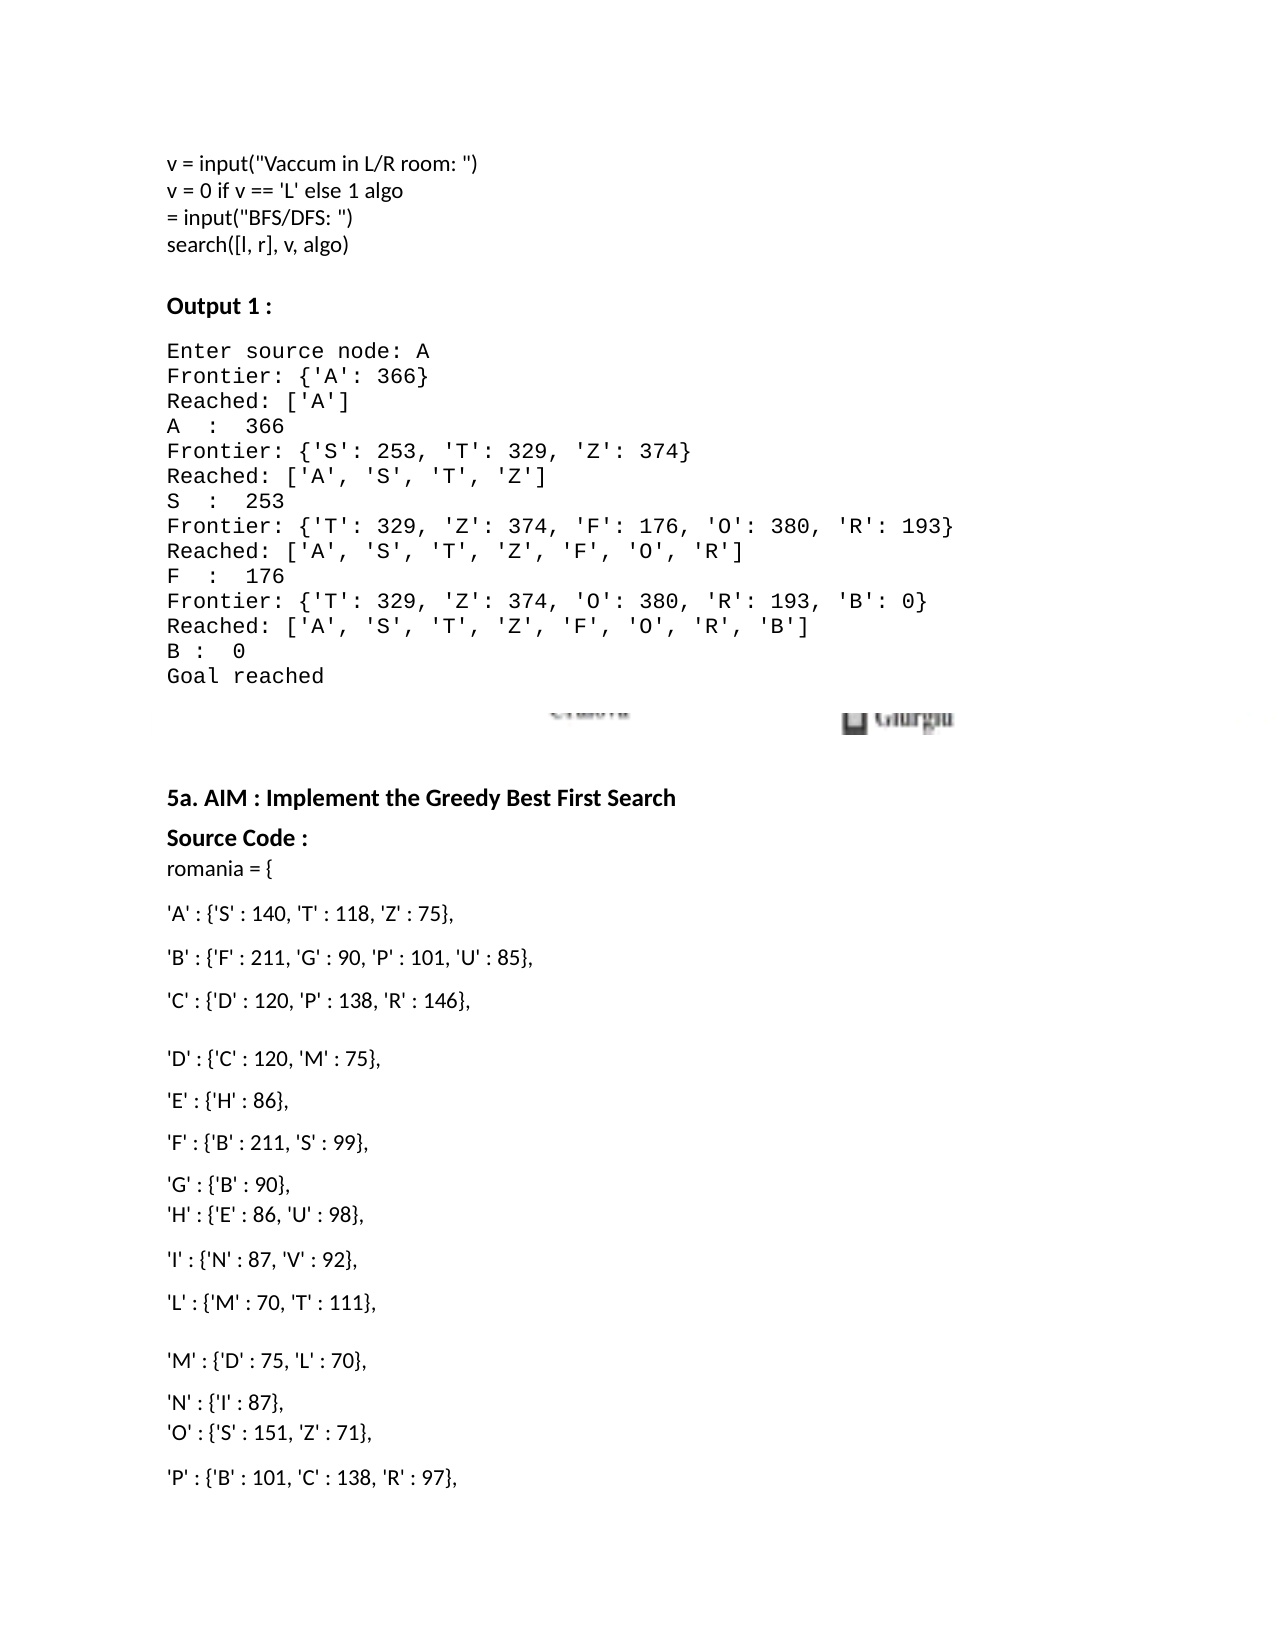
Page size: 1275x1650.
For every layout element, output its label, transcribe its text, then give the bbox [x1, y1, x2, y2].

text Reached: ['A', 'S', 'T', 'Z', 'F', 'O', 'R', 'B'] B : 0 [167, 613, 819, 663]
text Goal reached [167, 663, 1125, 688]
text 'D' : {'C' : 120, 'M' : 75}, 'E' : {'H' : 86}, [167, 1033, 391, 1117]
text 'B' : {'F' : 211, 'G' : 90, 'P' : 101, 'U' : 85}, [167, 945, 1125, 970]
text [167, 150, 612, 177]
text 'C' : {'D' : 120, 'P' : 138, 'R' : 146}, [167, 989, 1125, 1014]
text 'L' : {'M' : 70, 'T' : 111}, [167, 1291, 1125, 1316]
text 'P' : {'B' : 101, 'C' : 138, 'R' : 97}, [167, 1465, 1125, 1490]
text 'H' : {'E' : 86, 'U' : 98}, [167, 1201, 1125, 1228]
text romania = { [167, 854, 1125, 882]
text 'M' : {'D' : 75, 'L' : 70}, 'N' : {'I' : 87}, [167, 1334, 377, 1418]
text Output 1 : [167, 294, 1125, 319]
text Reached: ['A', 'S', 'T', 'Z'] S : 253 [167, 463, 557, 513]
text Reached: ['A'] A : 366 [167, 388, 360, 438]
text Frontier: {'T': 329, 'Z': 374, 'O': 380, 'R': 193, 'B': 0} [167, 588, 1125, 613]
text Frontier: {'T': 329, 'Z': 374, 'F': 176, 'O': 380, 'R': 193} [167, 513, 1125, 538]
text 'O' : {'S' : 151, 'Z' : 71}, [167, 1418, 1125, 1446]
text Frontier: {'S': 253, 'T': 329, 'Z': 374} [167, 438, 1125, 463]
text Reached: ['A', 'S', 'T', 'Z', 'F', 'O', 'R'] F : 176 [167, 538, 754, 588]
text 'A' : {'S' : 140, 'T' : 118, 'Z' : 75}, [167, 901, 1125, 926]
text v = 0 if v == 'L' else 1 algo = input("BFS/DFS: ") search([l, r], v, algo) [167, 177, 405, 258]
text 'F' : {'B' : 211, 'S' : 99}, 'G' : {'B' : 90}, [167, 1117, 378, 1201]
text Enter source node: A Frontier: {'A': 366} [167, 338, 439, 388]
text 5a. AIM : Implement the Greedy Best First Search Source Code : [167, 774, 701, 854]
text 'I' : {'N' : 87, 'V' : 92}, [167, 1247, 1125, 1272]
